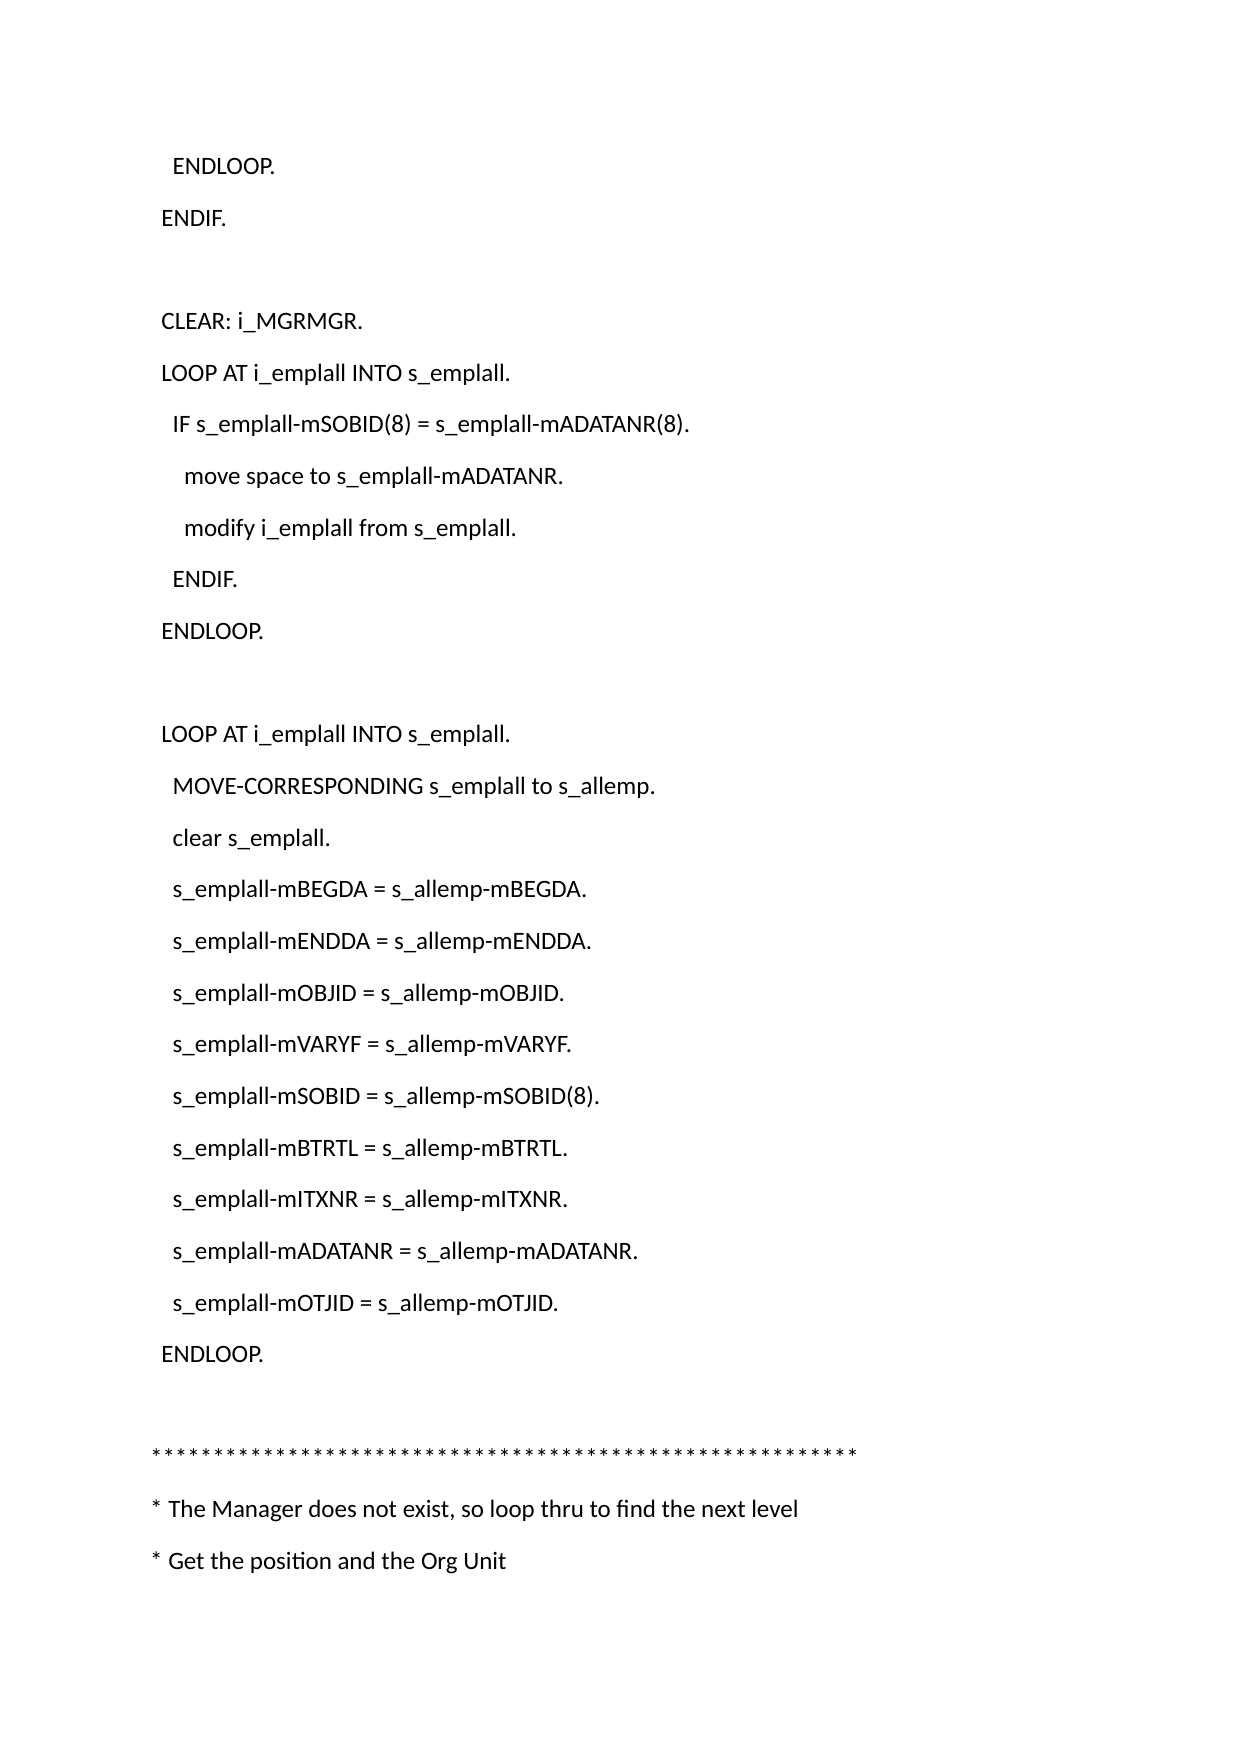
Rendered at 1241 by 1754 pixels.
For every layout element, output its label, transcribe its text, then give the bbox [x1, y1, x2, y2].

text s_emplall-mBEGDA = s_allemp-mBEGDA. [150, 873, 1090, 904]
text ENDLOOP. [150, 615, 1090, 646]
text modify i_emplall from s_emplall. [150, 512, 1090, 542]
text MOVE-CORRESPONDING s_emplall to s_allemp. [150, 770, 1090, 801]
text s_emplall-mOBJID = s_allemp-mOBJID. [150, 977, 1090, 1007]
text s_emplall-mSOBID = s_allemp-mSOBID(8). [150, 1080, 1090, 1111]
text s_emplall-mADATANR = s_allemp-mADATANR. [150, 1235, 1090, 1266]
text s_emplall-mENDDA = s_allemp-mENDDA. [150, 925, 1090, 956]
text * The Manager does not exist, so loop thru to find the next level [150, 1493, 1090, 1524]
text ENDIF. [150, 202, 1090, 232]
text ENDLOOP. [150, 1338, 1090, 1369]
text IF s_emplall-mSOBID(8) = s_emplall-mADATANR(8). [150, 408, 1090, 439]
text move space to s_emplall-mADATANR. [150, 460, 1090, 491]
text ENDLOOP. [150, 150, 1090, 181]
text LOOP AT i_emplall INTO s_emplall. [150, 718, 1090, 749]
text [150, 1442, 1090, 1472]
text ENDIF. [150, 563, 1090, 594]
text LOOP AT i_emplall INTO s_emplall. [150, 357, 1090, 387]
text * Get the position and the Org Unit [150, 1545, 1090, 1576]
text s_emplall-mVARYF = s_allemp-mVARYF. [150, 1028, 1090, 1059]
text s_emplall-mOTJID = s_allemp-mOTJID. [150, 1287, 1090, 1317]
text CLEAR: i_MGRMGR. [150, 305, 1090, 336]
text s_emplall-mBTRTL = s_allemp-mBTRTL. [150, 1132, 1090, 1162]
text clear s_emplall. [150, 822, 1090, 852]
text s_emplall-mITXNR = s_allemp-mITXNR. [150, 1183, 1090, 1214]
